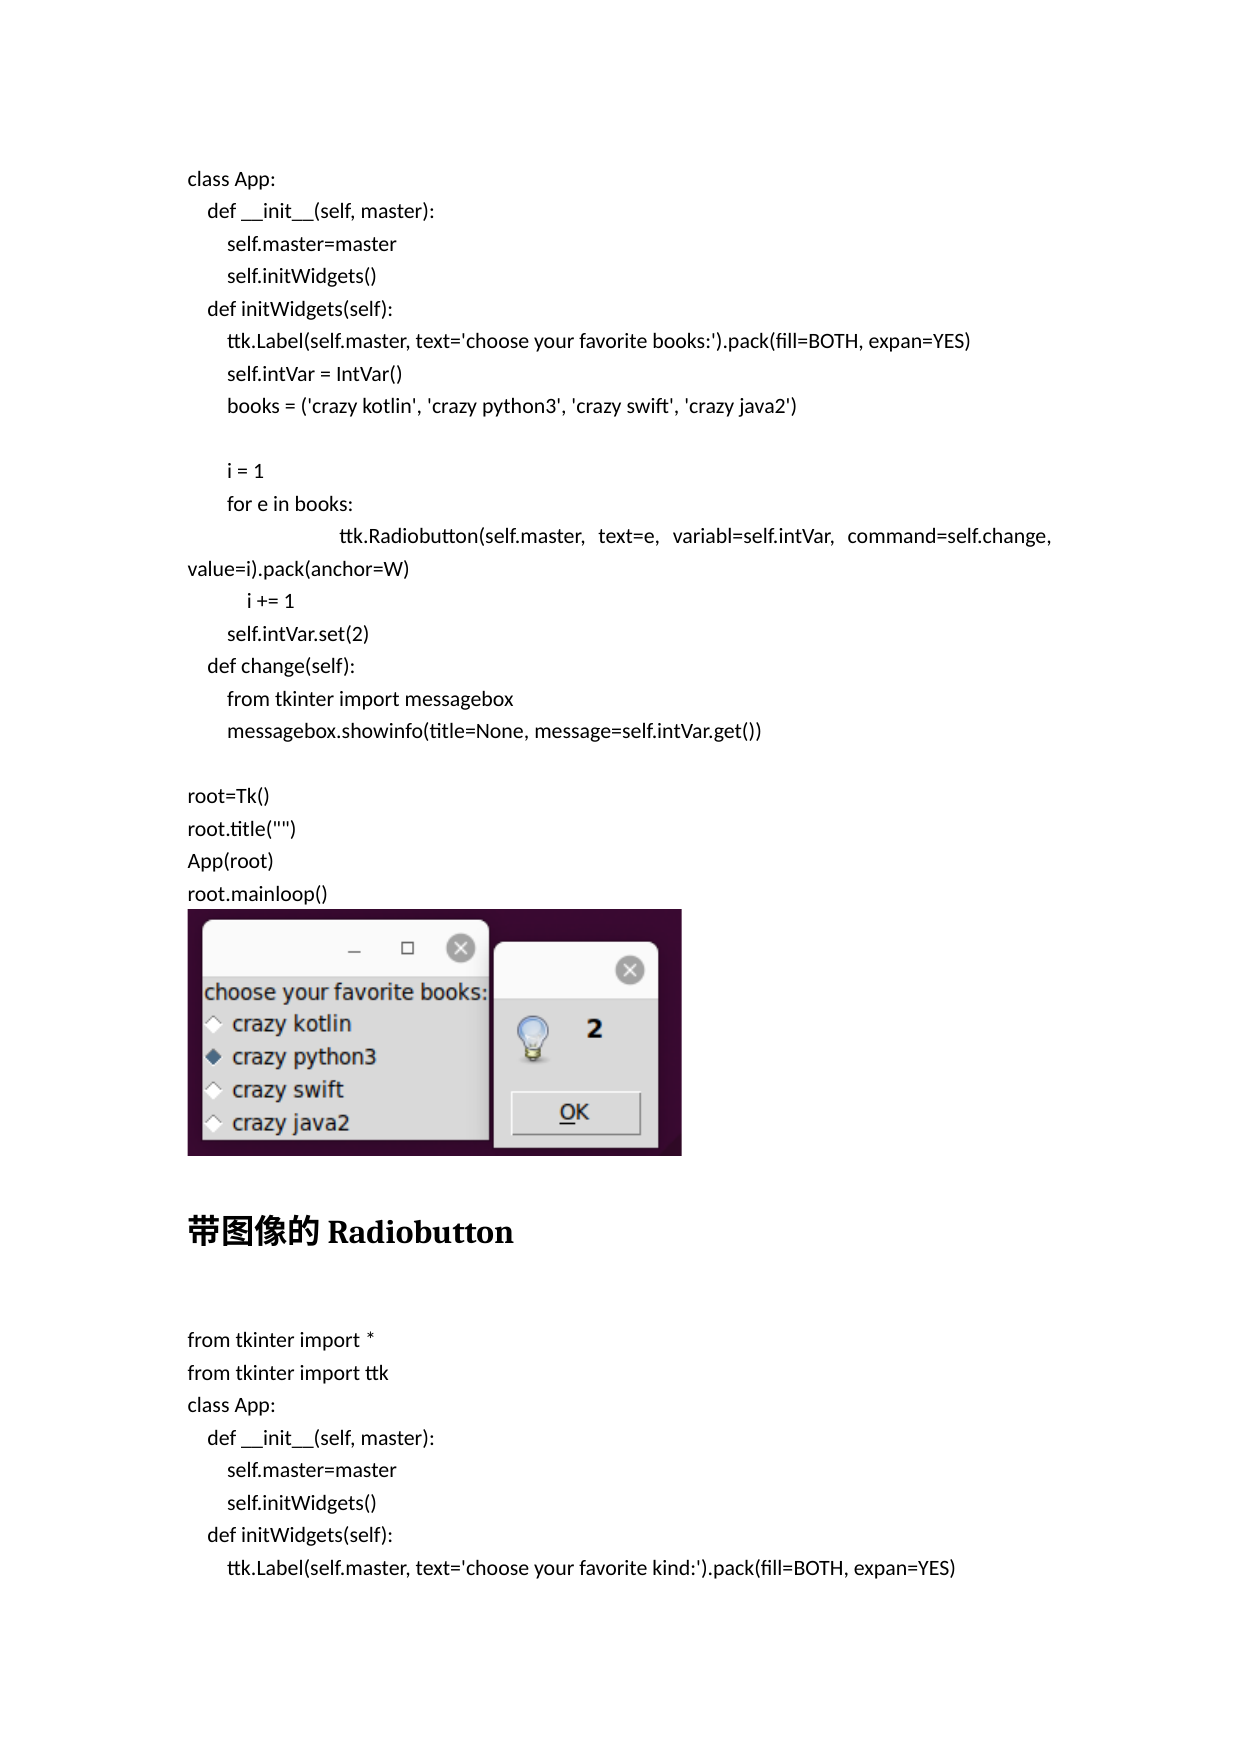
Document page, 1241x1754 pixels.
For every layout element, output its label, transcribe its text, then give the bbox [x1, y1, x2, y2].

text root=Tk() [187, 779, 1053, 812]
text i = 1 [187, 454, 1053, 487]
text def change(self): [187, 649, 1053, 682]
subtitle 带图像的Radiobutton [187, 1197, 1053, 1262]
text def __init__(self, master): [187, 1421, 1053, 1454]
text self.initWidgets() [187, 259, 1053, 292]
text for e in books: [187, 487, 1053, 519]
text App(root) [187, 844, 1053, 877]
text class App: [187, 162, 1053, 194]
text self.intVar.set(2) [187, 617, 1053, 649]
text books = ('crazy kotlin', 'crazy python3', 'crazy swift', 'crazy java2') [187, 389, 1053, 422]
text self.master=master [187, 1454, 1053, 1486]
text self.intVar = IntVar() [187, 357, 1053, 389]
text self.master=master [187, 227, 1053, 259]
text class App: [187, 1389, 1053, 1421]
text messagebox.showinfo(title=None, message=self.intVar.get()) [187, 714, 1053, 747]
text self.initWidgets() [187, 1486, 1053, 1519]
text def initWidgets(self): [187, 1519, 1053, 1551]
text root.mainloop() [187, 877, 1053, 909]
text root.title("") [187, 812, 1053, 844]
text ttk.Label(self.master, text='choose your favorite kind:').pack(fill=BOTH, expan=YES) [187, 1551, 1053, 1584]
text ttk.Label(self.master, text='choose your favorite books:').pack(fill=BOTH, expan=YES) [187, 324, 1053, 357]
text from tkinter import * [187, 1324, 1053, 1356]
text from tkinter import ttk [187, 1356, 1053, 1389]
text def __init__(self, master): [187, 194, 1053, 227]
text i += 1 [187, 584, 1053, 617]
picture [187, 909, 682, 1156]
text def initWidgets(self): [187, 292, 1053, 324]
text ttk.Radiobutton(self.master, text=e, variabl=self.intVar, command=self.change, value=i).pack(anchor=W) [187, 519, 1053, 584]
text from tkinter import messagebox [187, 682, 1053, 714]
